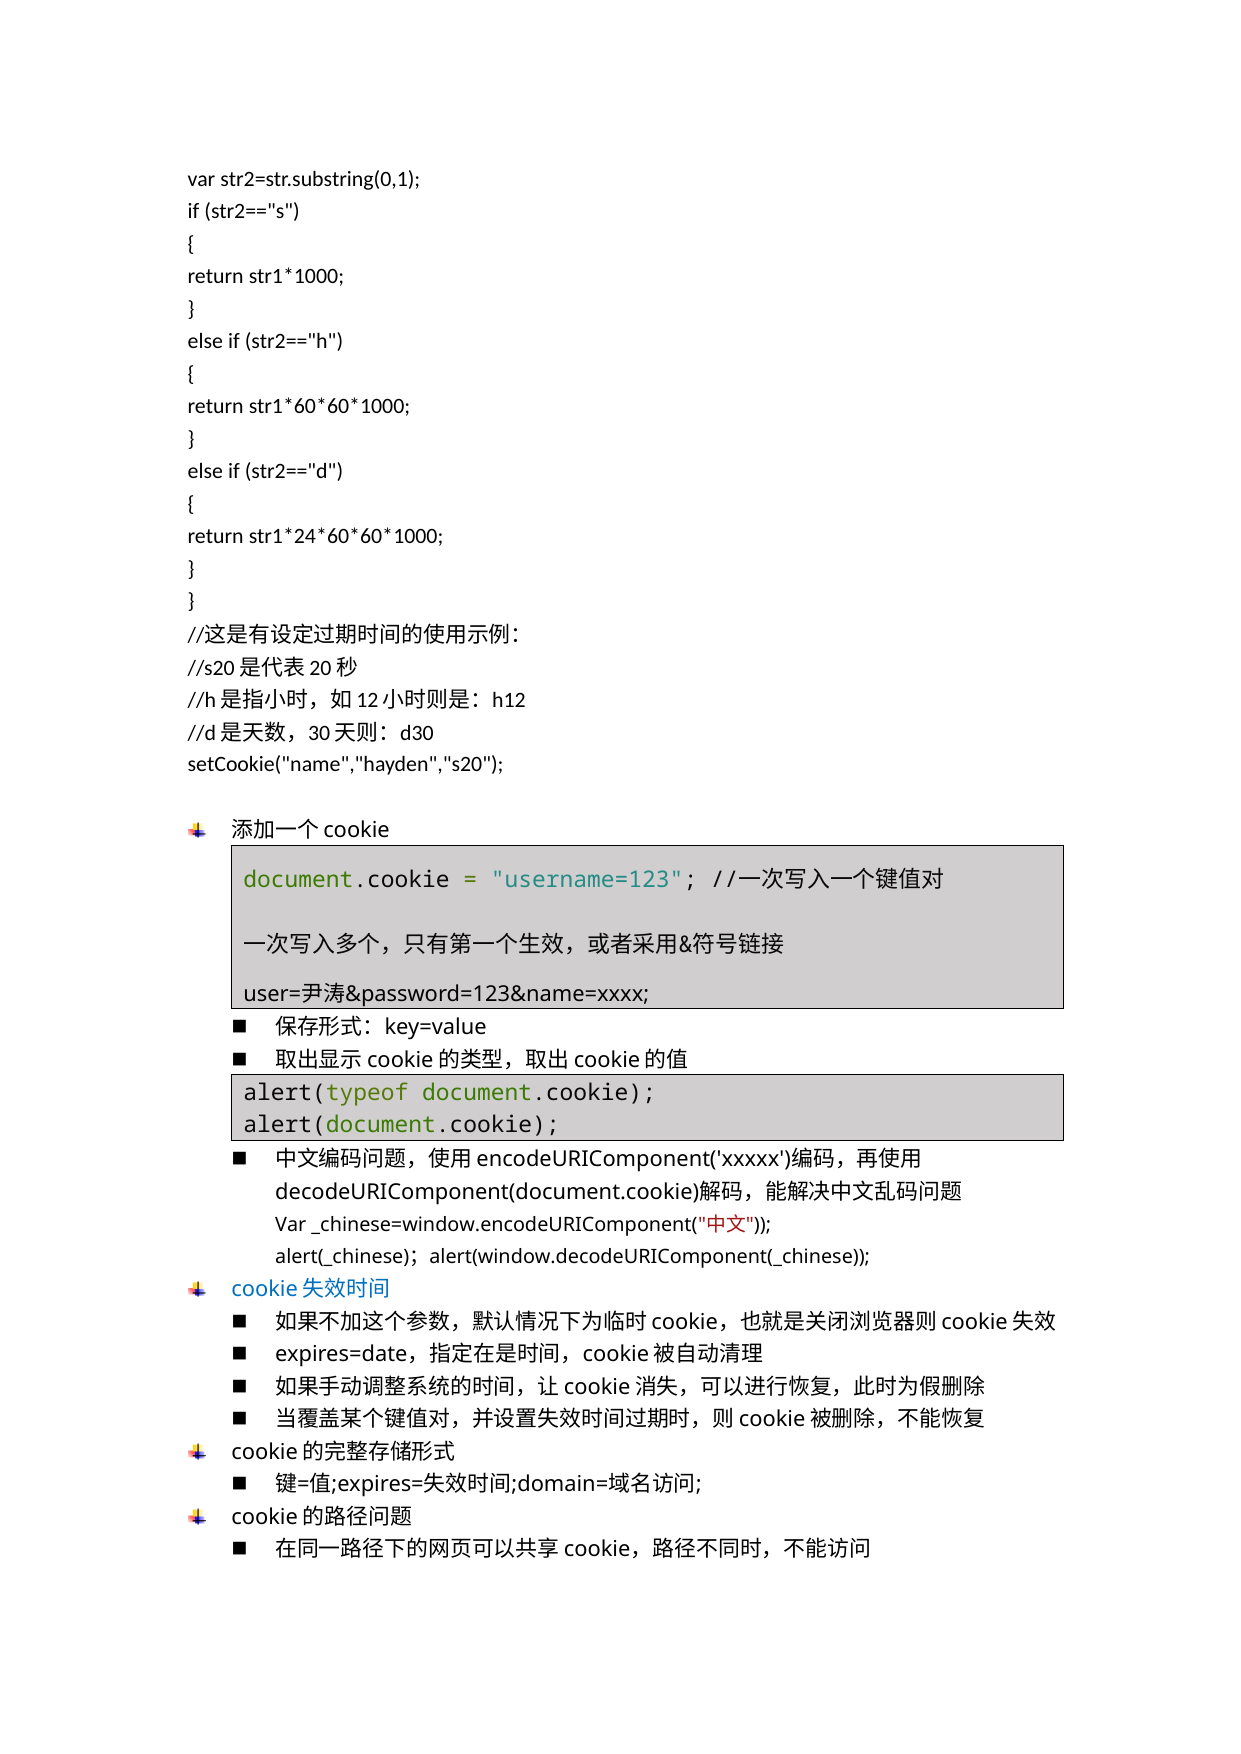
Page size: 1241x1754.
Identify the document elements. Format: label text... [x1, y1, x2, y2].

text else if (str2=="h") [187, 324, 1053, 357]
list cookie的完整存储形式 [187, 1434, 1137, 1466]
text { [187, 227, 1053, 259]
list expires=date，指定在是时间，cookie被自动清理 [231, 1336, 1137, 1369]
text return str1*60*60*1000; [187, 389, 1053, 422]
text } [187, 292, 1053, 324]
text var str2=str.substring(0,1); [187, 162, 1053, 194]
table_header alert(typeof document.cookie); alert(document.cookie); [232, 1075, 1063, 1140]
text return str1*24*60*60*1000; [187, 519, 1053, 552]
table_header document.cookie = "username=123"; //一次写入一个键值对 一次写入多个，只有第一个生效，或者采用&符号链接 user=尹涛&password=123&name=xxxx; [232, 846, 1063, 1008]
text } [187, 584, 1053, 617]
text else if (str2=="d") [187, 454, 1053, 487]
text //h是指小时，如12小时则是：h12 [187, 682, 1053, 714]
list 保存形式：key=value [231, 1009, 1137, 1042]
list 当覆盖某个键值对，并设置失效时间过期时，则cookie被删除，不能恢复 [231, 1401, 1137, 1434]
list cookie失效时间 [187, 1271, 1137, 1304]
text //这是有设定过期时间的使用示例： [187, 617, 1053, 649]
text { [187, 357, 1053, 389]
list 如果手动调整系统的时间，让cookie消失，可以进行恢复，此时为假删除 [231, 1369, 1137, 1401]
text } [187, 552, 1053, 584]
list Var _chinese=window.encodeURIComponent("中文")); alert(_chinese)；alert(window.decodeURIComponent(_chinese)); [275, 1206, 1137, 1271]
picture [188, 1507, 206, 1525]
text setCookie("name","hayden","s20"); [187, 747, 1053, 779]
picture [188, 821, 206, 838]
list 如果不加这个参数，默认情况下为临时cookie，也就是关闭浏览器则cookie失效 [231, 1304, 1137, 1336]
picture [188, 1442, 206, 1460]
list 在同一路径下的网页可以共享cookie，路径不同时，不能访问 [231, 1531, 1137, 1564]
text if (str2=="s") [187, 194, 1053, 227]
text } [187, 422, 1053, 454]
list cookie的路径问题 [187, 1499, 1137, 1531]
text { [187, 487, 1053, 519]
list 添加一个cookie [187, 812, 1137, 844]
list 键=值;expires=失效时间;domain=域名访问; [231, 1466, 1137, 1499]
picture [188, 1280, 206, 1297]
list 取出显示cookie的类型，取出cookie的值 [231, 1042, 1137, 1074]
text return str1*1000; [187, 259, 1053, 292]
text //d是天数，30天则：d30 [187, 714, 1053, 747]
list 中文编码问题，使用encodeURIComponent('xxxxx')编码，再使用decodeURIComponent(document.cookie)解码，能解决中文乱码问题 [231, 1141, 1137, 1206]
text //s20是代表20秒 [187, 649, 1053, 682]
